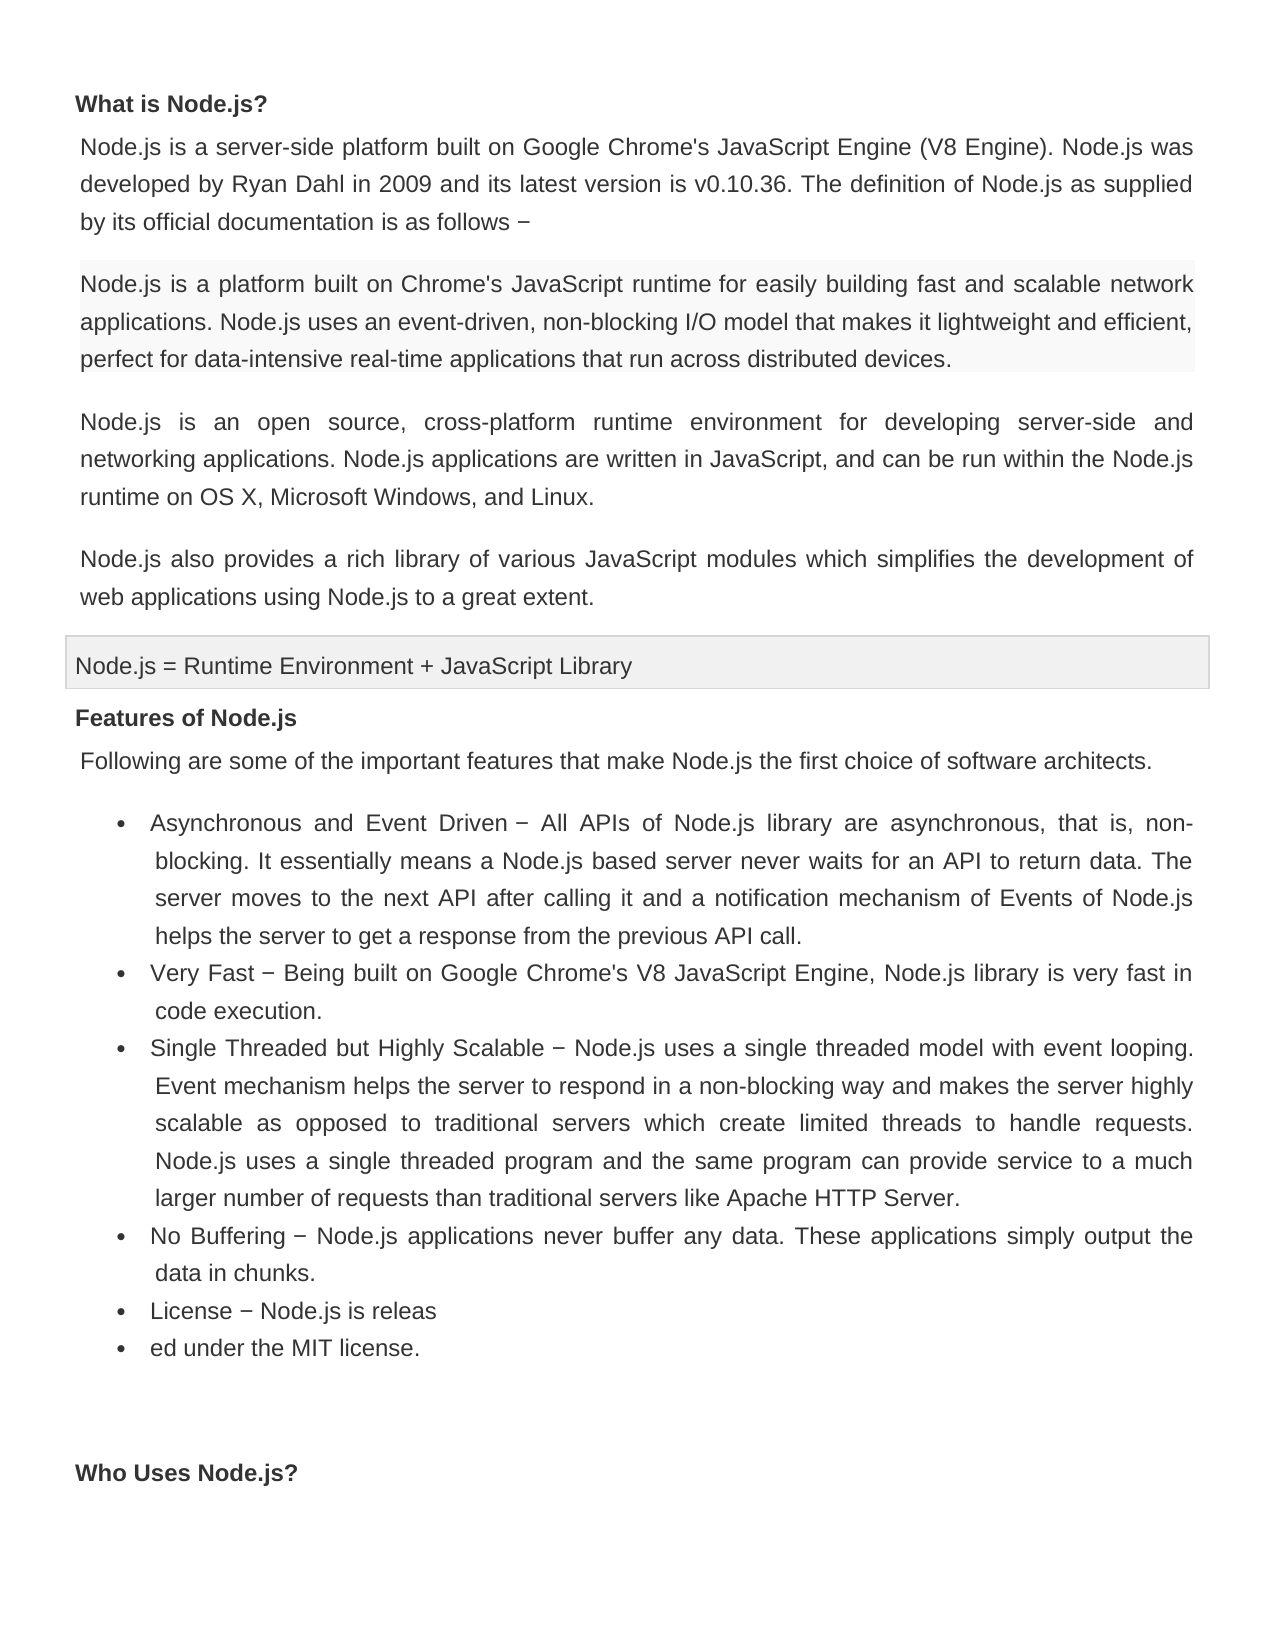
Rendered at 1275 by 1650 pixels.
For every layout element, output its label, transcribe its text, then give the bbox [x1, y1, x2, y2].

text Node.js is a server-side platform built on Google Chrome's JavaScript Engine (V8 Engine). Node.js was developed by Ryan Dahl in 2009 and its latest version is v0.10.36. The definition of Node.js as supplied by its official documentation is as follows − [80, 122, 1195, 235]
subtitle Features of Node.js [75, 694, 1195, 732]
list Very Fast − Being built on Google Chrome's V8 JavaScript Engine, Node.js library is very fast in code execution. [117, 949, 1195, 1024]
text Node.js also provides a rich library of various JavaScript modules which simplifies the development of web applications using Node.js to a great extent. [80, 535, 1195, 610]
list Asynchronous and Event Driven − All APIs of Node.js library are asynchronous, that is, non-blocking. It essentially means a Node.js based server never waits for an API to return data. The server moves to the next API after calling it and a notification mechanism of Events of Node.js helps the server to get a response from the previous API call. [117, 799, 1195, 949]
text Node.js is a platform built on Chrome's JavaScript runtime for easily building fast and scalable network applications. Node.js uses an event-driven, non-blocking I/O model that makes it lightweight and efficient, perfect for data-intensive real-time applications that run across distributed devices. [80, 260, 1195, 372]
subtitle What is Node.js? [75, 80, 1195, 117]
text Following are some of the important features that make Node.js the first choice of software architects. [80, 737, 1195, 774]
subtitle Who Uses Node.js? [75, 1449, 1195, 1487]
list Single Threaded but Highly Scalable − Node.js uses a single threaded model with event looping. Event mechanism helps the server to respond in a non-blocking way and makes the server highly scalable as opposed to traditional servers which create limited threads to handle requests. Node.js uses a single threaded program and the same program can provide service to a much larger number of requests than traditional servers like Apache HTTP Server. [117, 1024, 1195, 1212]
list ed under the MIT license. [117, 1324, 1195, 1362]
list No Buffering − Node.js applications never buffer any data. These applications simply output the data in chunks. [117, 1212, 1195, 1287]
text Node.js = Runtime Environment + JavaScript Library [67, 637, 1208, 688]
text Node.js is an open source, cross-platform runtime environment for developing server-side and networking applications. Node.js applications are written in JavaScript, and can be run within the Node.js runtime on OS X, Microsoft Windows, and Linux. [80, 397, 1195, 510]
list License − Node.js is releas [117, 1287, 1195, 1324]
